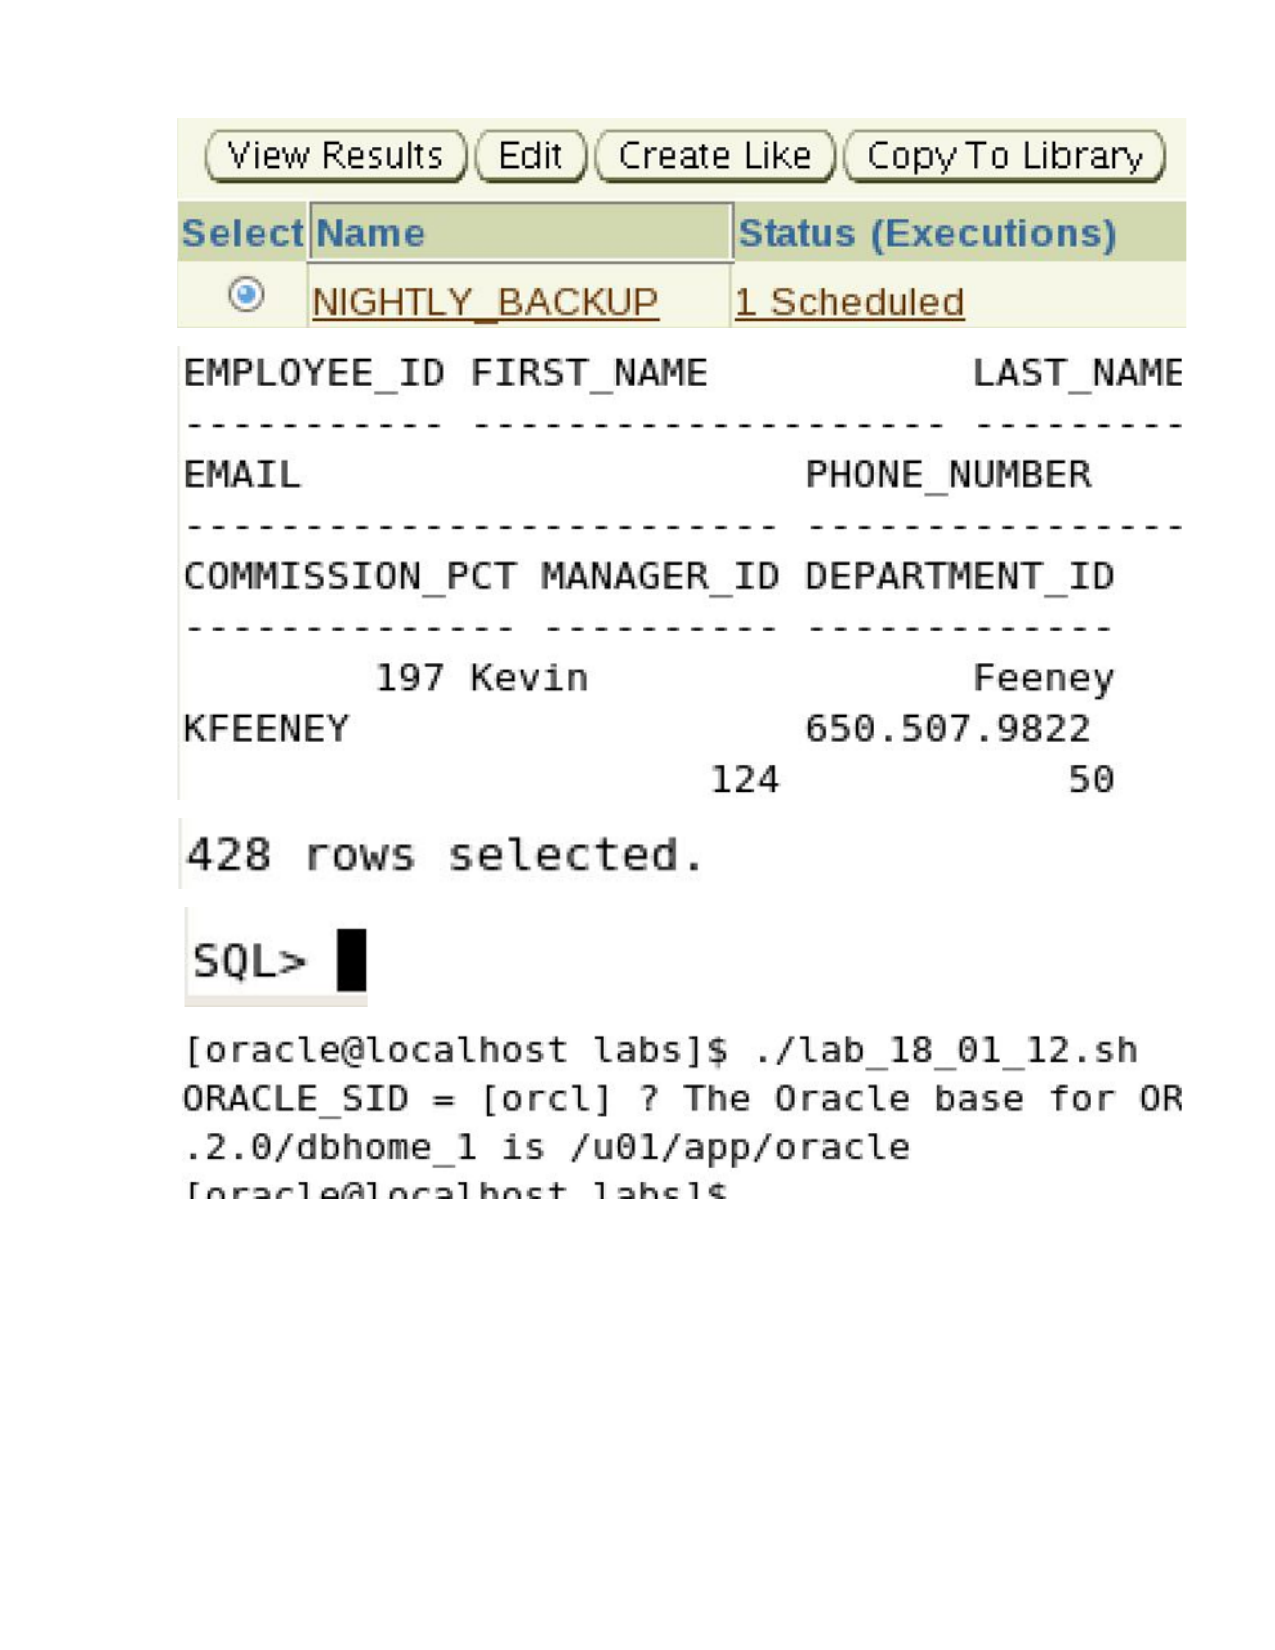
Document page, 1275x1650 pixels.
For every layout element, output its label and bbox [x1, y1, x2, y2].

picture [177, 118, 1187, 328]
picture [177, 346, 1187, 800]
picture [177, 1025, 1187, 1199]
picture [177, 907, 368, 1007]
picture [177, 818, 709, 889]
